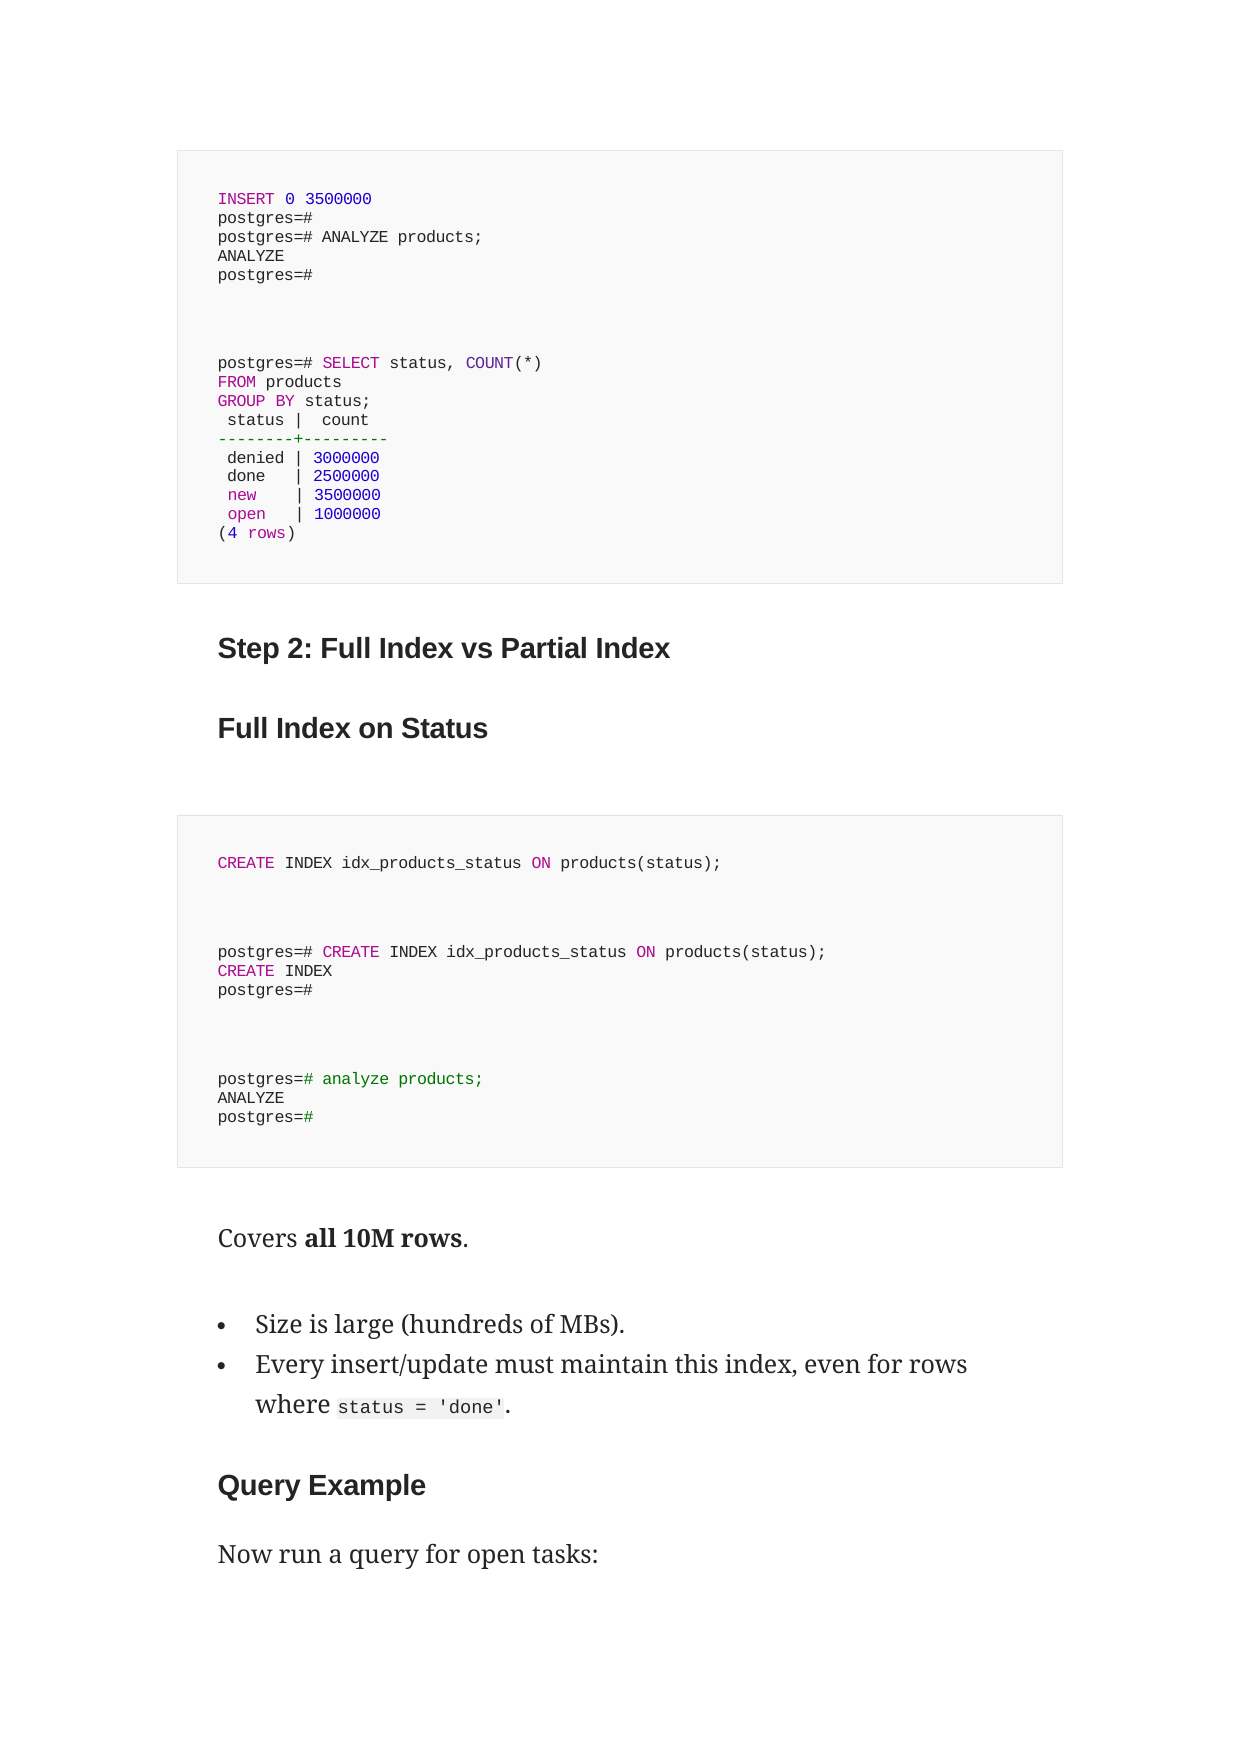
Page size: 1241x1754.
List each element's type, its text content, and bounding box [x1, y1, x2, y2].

text CREATE INDEX idx_products_status ON products(status); [178, 816, 1062, 874]
text postgres=# SELECT status, COUNT(*) FROM products GROUP BY status; status | count --------+--------- denied | 3000000 done | 2500000 new | 3500000 open | 1000000 (4 rows) [178, 314, 1062, 583]
text Covers all 10M rows. [217, 1214, 1023, 1254]
subtitle Query Example [217, 1464, 1023, 1501]
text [178, 151, 1062, 285]
text postgres=# CREATE INDEX idx_products_status ON products(status); CREATE INDEX postgres=# [178, 903, 1062, 1001]
subtitle Full Index on Status [217, 707, 1023, 744]
text Now run a query for open tasks: [217, 1531, 1023, 1571]
subtitle Step 2: Full Index vs Partial Index [217, 627, 1023, 664]
list Size is large (hundreds of MBs). [218, 1301, 1023, 1341]
list Every insert/update must maintain this index, even for rows where status = 'done'. [218, 1341, 1023, 1421]
text postgres=# analyze products; ANALYZE postgres=# [178, 1030, 1062, 1167]
